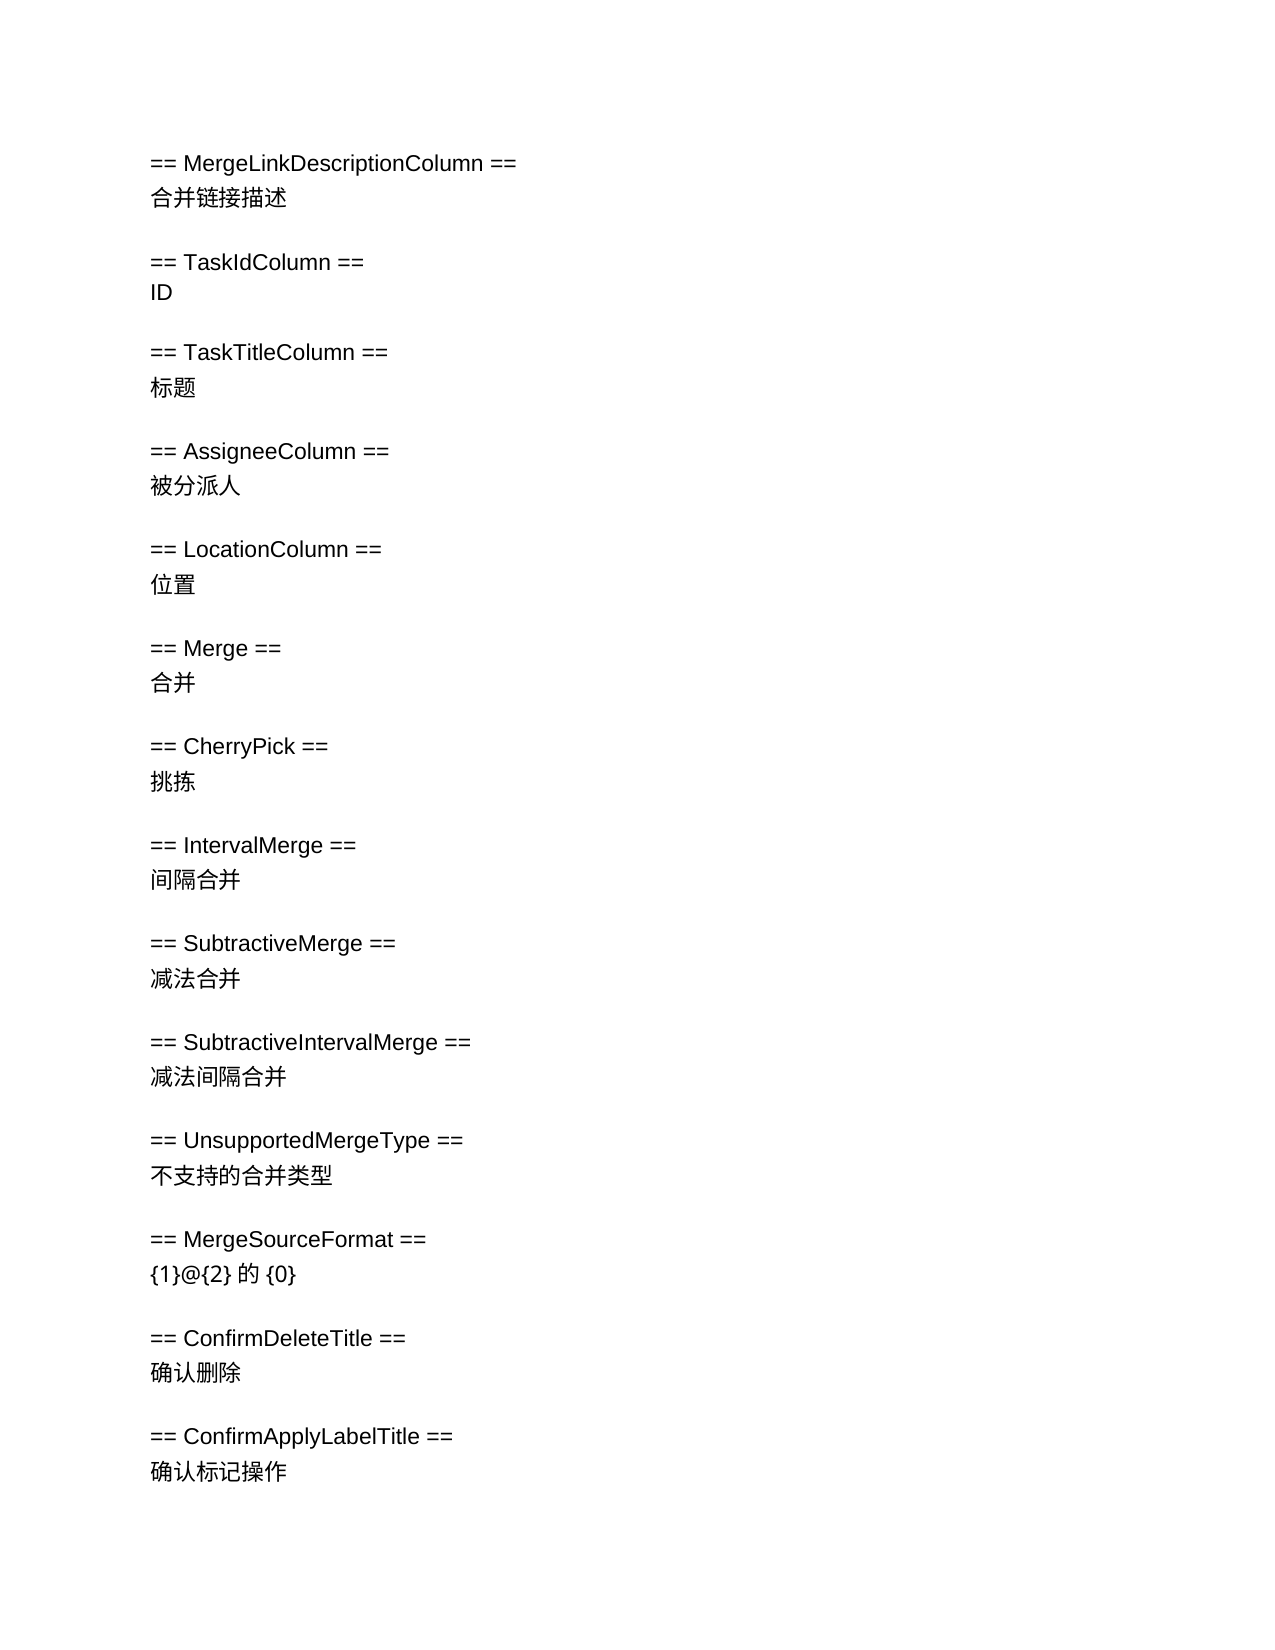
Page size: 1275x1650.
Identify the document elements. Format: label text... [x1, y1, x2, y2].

text == Merge == [150, 635, 1125, 661]
text == ConfirmDeleteTitle == [150, 1325, 1125, 1351]
text 被分派人 [150, 468, 1125, 501]
text == MergeSourceFormat == [150, 1226, 1125, 1252]
text 间隔合并 [150, 862, 1125, 895]
text 位置 [150, 566, 1125, 600]
text == LocationColumn == [150, 536, 1125, 563]
text == AssigneeColumn == [150, 438, 1125, 464]
text {1}@{2} 的 {0} [150, 1256, 1125, 1289]
text == TaskTitleColumn == [150, 339, 1125, 366]
text 确认标记操作 [150, 1453, 1125, 1487]
text 不支持的合并类型 [150, 1158, 1125, 1191]
text 标题 [150, 369, 1125, 403]
text 减法间隔合并 [150, 1059, 1125, 1092]
text 确认删除 [150, 1355, 1125, 1388]
text 挑拣 [150, 763, 1125, 797]
text == CherryPick == [150, 733, 1125, 760]
text 减法合并 [150, 961, 1125, 994]
text == UnsupportedMergeType == [150, 1127, 1125, 1154]
text == ConfirmApplyLabelTitle == [150, 1423, 1125, 1450]
text 合并 [150, 665, 1125, 698]
text == MergeLinkDescriptionColumn == [150, 150, 1125, 176]
text ID [150, 279, 1125, 305]
text == IntervalMerge == [150, 832, 1125, 858]
text == SubtractiveIntervalMerge == [150, 1029, 1125, 1055]
text == SubtractiveMerge == [150, 930, 1125, 957]
text 合并链接描述 [150, 180, 1125, 213]
text == TaskIdColumn == [150, 248, 1125, 275]
